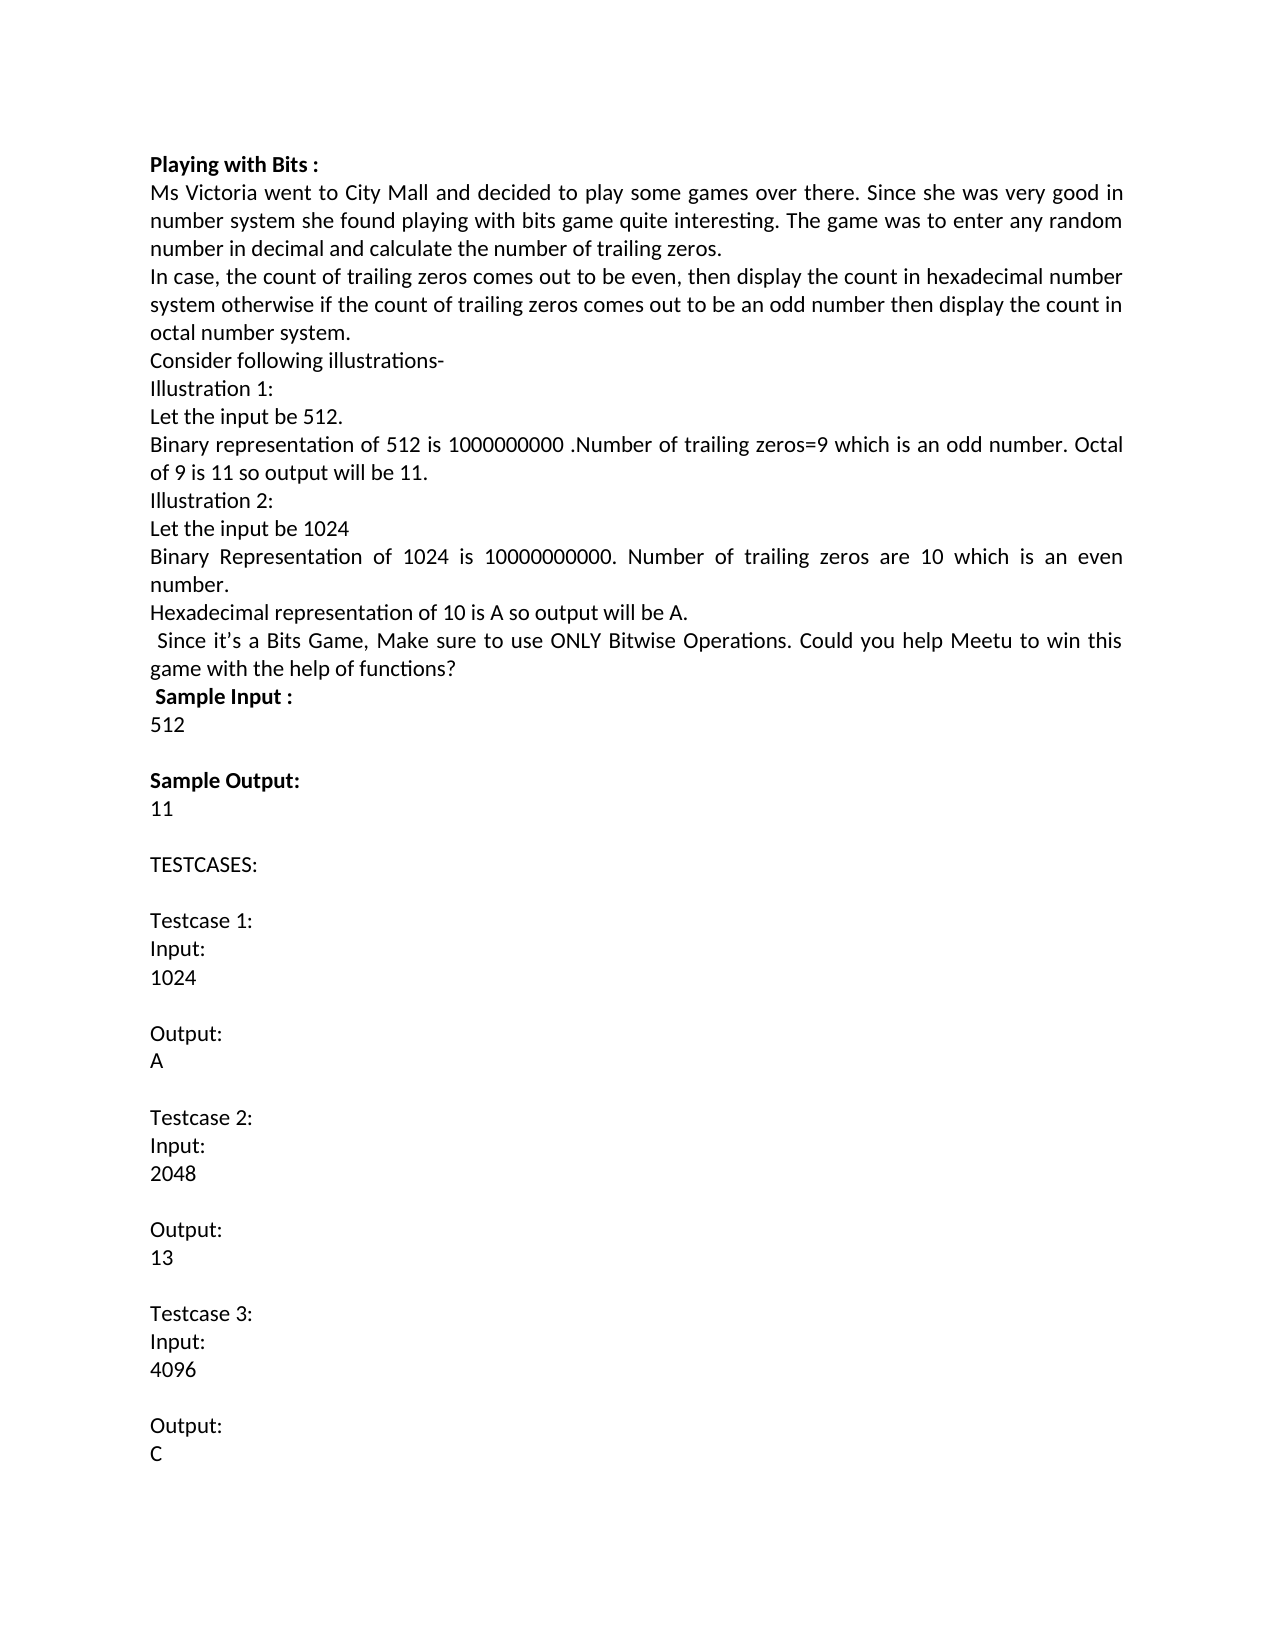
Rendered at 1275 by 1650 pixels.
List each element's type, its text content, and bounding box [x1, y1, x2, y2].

text Hexadecimal representation of 10 is A so output will be A. [150, 598, 1125, 626]
text Binary Representation of 1024 is 10000000000. Number of trailing zeros are 10 which is an even number. [150, 542, 1125, 598]
text 4096 [150, 1355, 1125, 1383]
text Ms Victoria went to City Mall and decided to play some games over there. Since she was very good in number system she found playing with bits game quite interesting. The game was to enter any random number in decimal and calculate the number of trailing zeros. [150, 178, 1125, 262]
text Binary representation of 512 is 1000000000 .Number of trailing zeros=9 which is an odd number. Octal of 9 is 11 so output will be 11. [150, 430, 1125, 486]
text Output: [150, 1411, 1125, 1439]
text Output: [150, 1215, 1125, 1243]
text Illustration 1: [150, 374, 1125, 402]
text 13 [150, 1243, 1125, 1271]
text Let the input be 1024 [150, 514, 1125, 542]
text Since it’s a Bits Game, Make sure to use ONLY Bitwise Operations. Could you help Meetu to win this game with the help of functions? [150, 626, 1125, 682]
text Illustration 2: [150, 486, 1125, 514]
text TESTCASES: [150, 851, 1125, 878]
text 2048 [150, 1159, 1125, 1187]
text Sample Output: [150, 766, 1125, 794]
text Playing with Bits : [150, 150, 1125, 178]
text Input: [150, 934, 1125, 963]
text Output: [150, 1019, 1125, 1047]
text Input: [150, 1327, 1125, 1355]
text Sample Input : [150, 682, 1125, 710]
text 512 [150, 710, 1125, 738]
text Testcase 1: [150, 907, 1125, 934]
text 1024 [150, 963, 1125, 991]
text C [150, 1439, 1125, 1467]
text Consider following illustrations- [150, 346, 1125, 374]
text A [150, 1047, 1125, 1075]
text In case, the count of trailing zeros comes out to be even, then display the count in hexadecimal number system otherwise if the count of trailing zeros comes out to be an odd number then display the count in octal number system. [150, 262, 1125, 346]
text Let the input be 512. [150, 402, 1125, 430]
text Testcase 2: [150, 1103, 1125, 1131]
text Testcase 3: [150, 1299, 1125, 1327]
text Input: [150, 1131, 1125, 1159]
text 11 [150, 794, 1125, 822]
